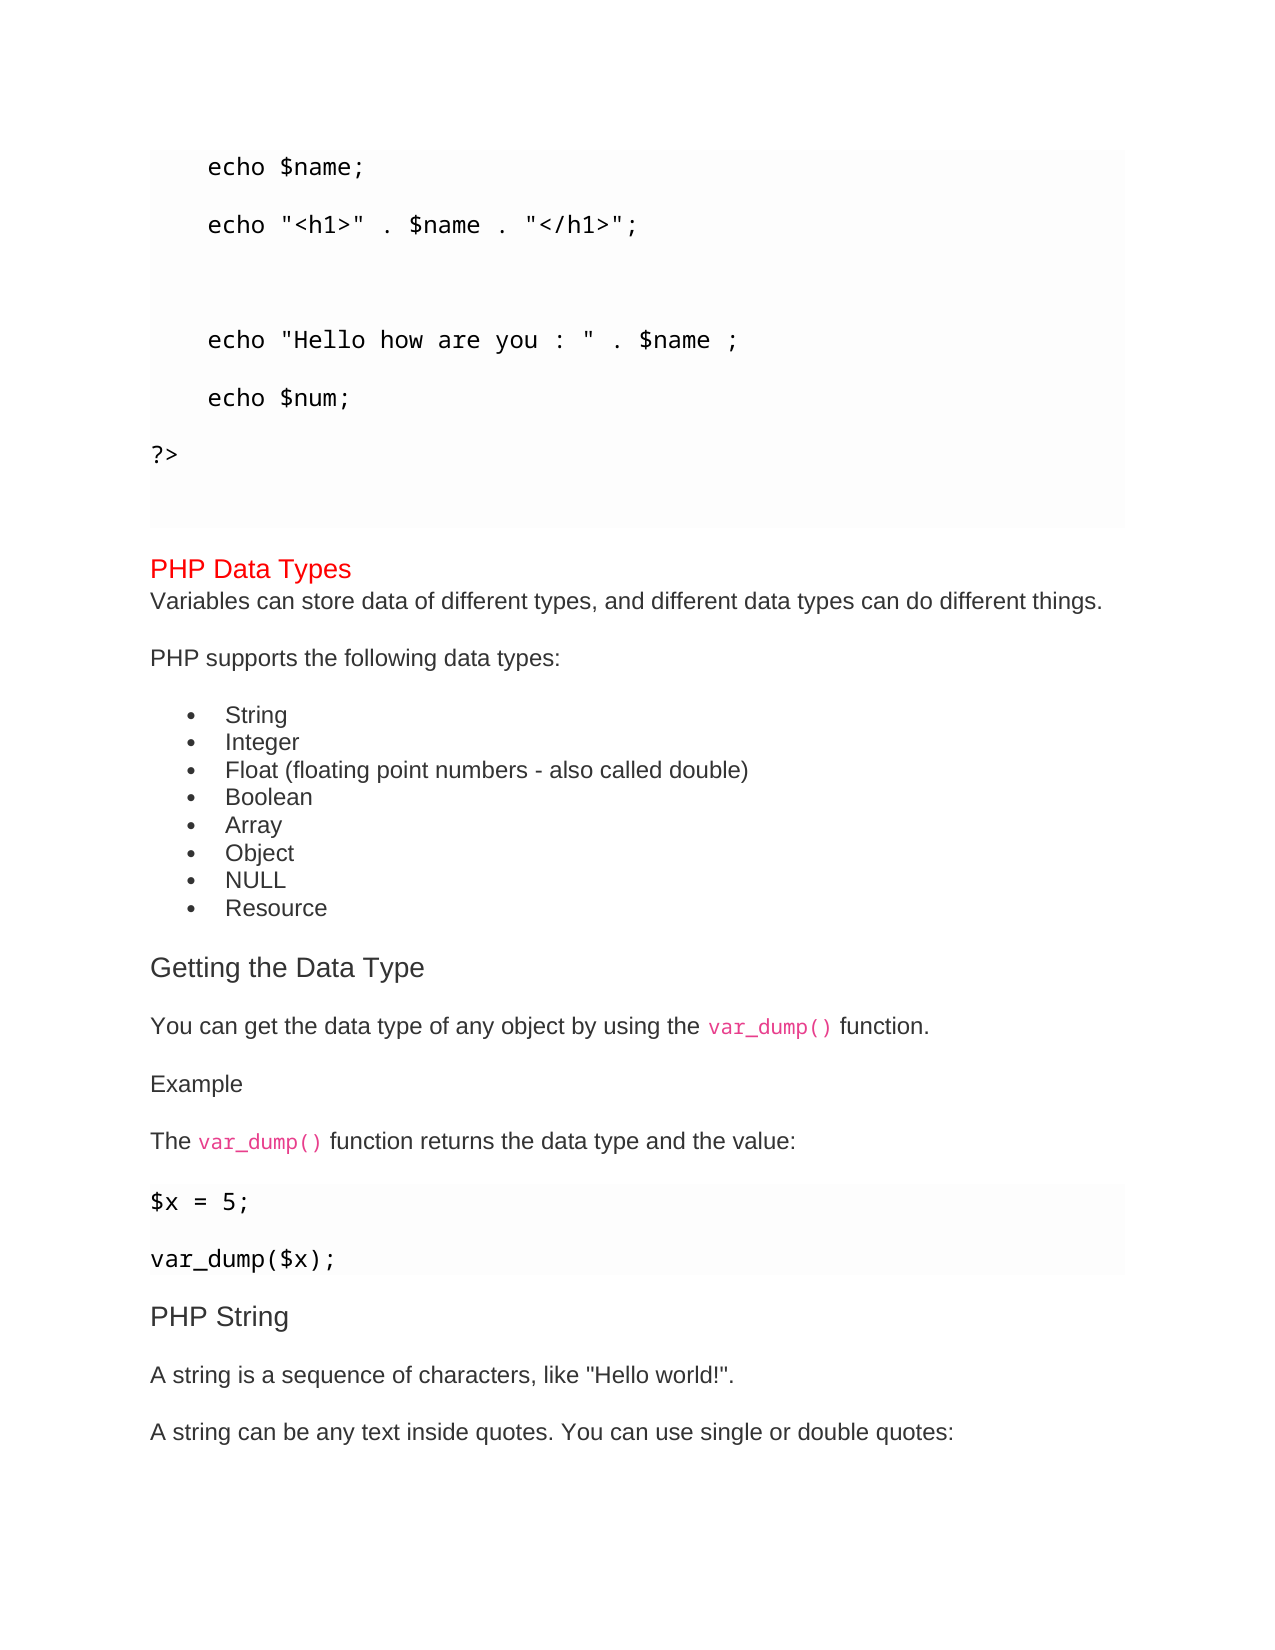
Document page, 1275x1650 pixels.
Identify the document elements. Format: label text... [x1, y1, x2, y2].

text Getting the Data Type [150, 951, 1125, 983]
text A string is a sequence of characters, like "Hello world!". [150, 1361, 1125, 1389]
text PHP supports the following data types: [150, 644, 1125, 671]
list NULL [187, 866, 1125, 894]
text The var_dump() function returns the data type and the value: [150, 1127, 1125, 1155]
list String [187, 701, 1125, 728]
text echo "<h1>" . $name . "</h1>"; [150, 208, 1125, 240]
list Object [187, 838, 1125, 866]
text echo $name; [150, 150, 1125, 183]
text A string can be any text inside quotes. You can use single or double quotes: [150, 1418, 1125, 1446]
text $x = 5; [150, 1184, 1125, 1217]
text Variables can store data of different types, and different data types can do different things. [150, 587, 1125, 614]
subtitle PHP Data Types [150, 553, 1125, 584]
text var_dump($x); [150, 1242, 1125, 1275]
list Resource [187, 894, 1125, 921]
text ?> [150, 438, 1125, 471]
list Boolean [187, 783, 1125, 811]
text echo "Hello how are you : " . $name ; [150, 323, 1125, 355]
list Float (floating point numbers - also called double) [187, 756, 1125, 783]
list Array [187, 811, 1125, 838]
text You can get the data type of any object by using the var_dump() function. [150, 1012, 1125, 1041]
list Integer [187, 728, 1125, 756]
text PHP String [150, 1300, 1125, 1332]
text echo $num; [150, 380, 1125, 413]
text Example [150, 1070, 1125, 1097]
